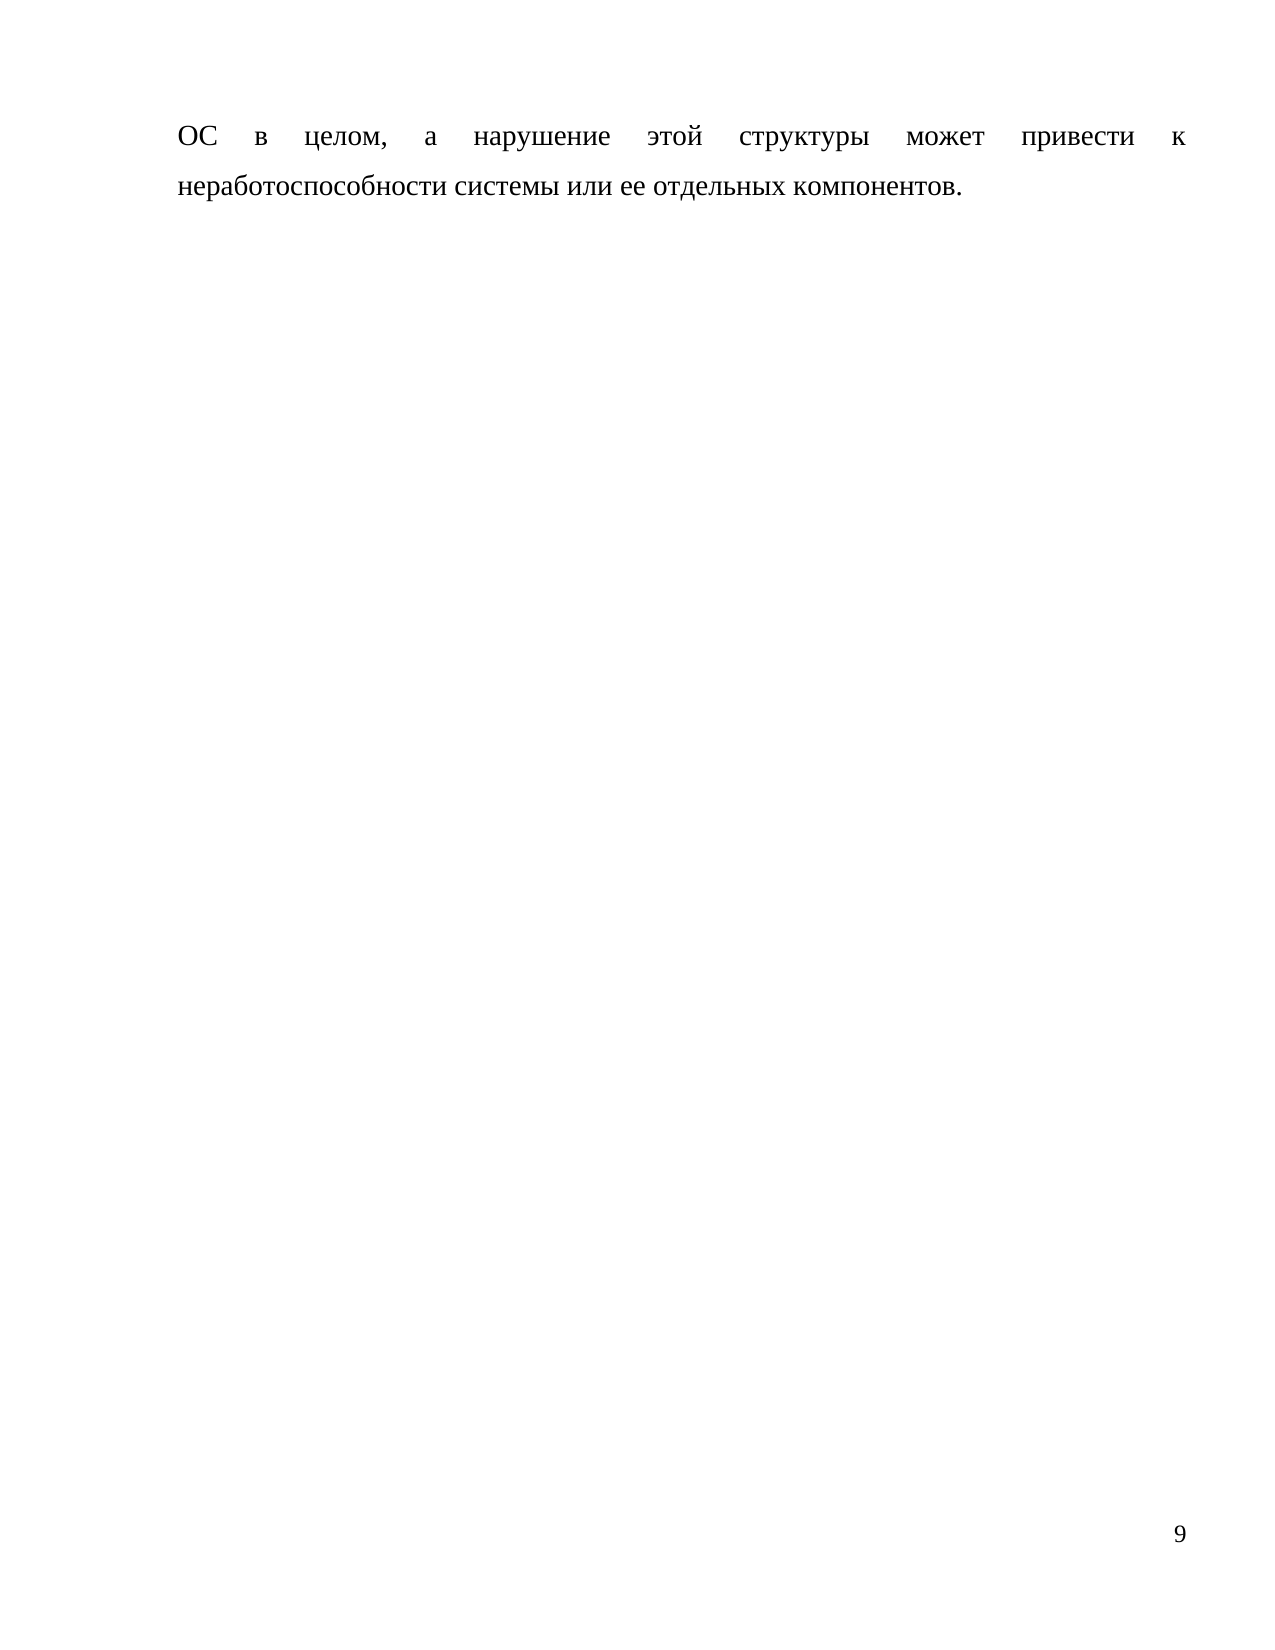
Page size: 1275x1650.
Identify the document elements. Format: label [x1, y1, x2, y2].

text [177, 118, 1186, 202]
